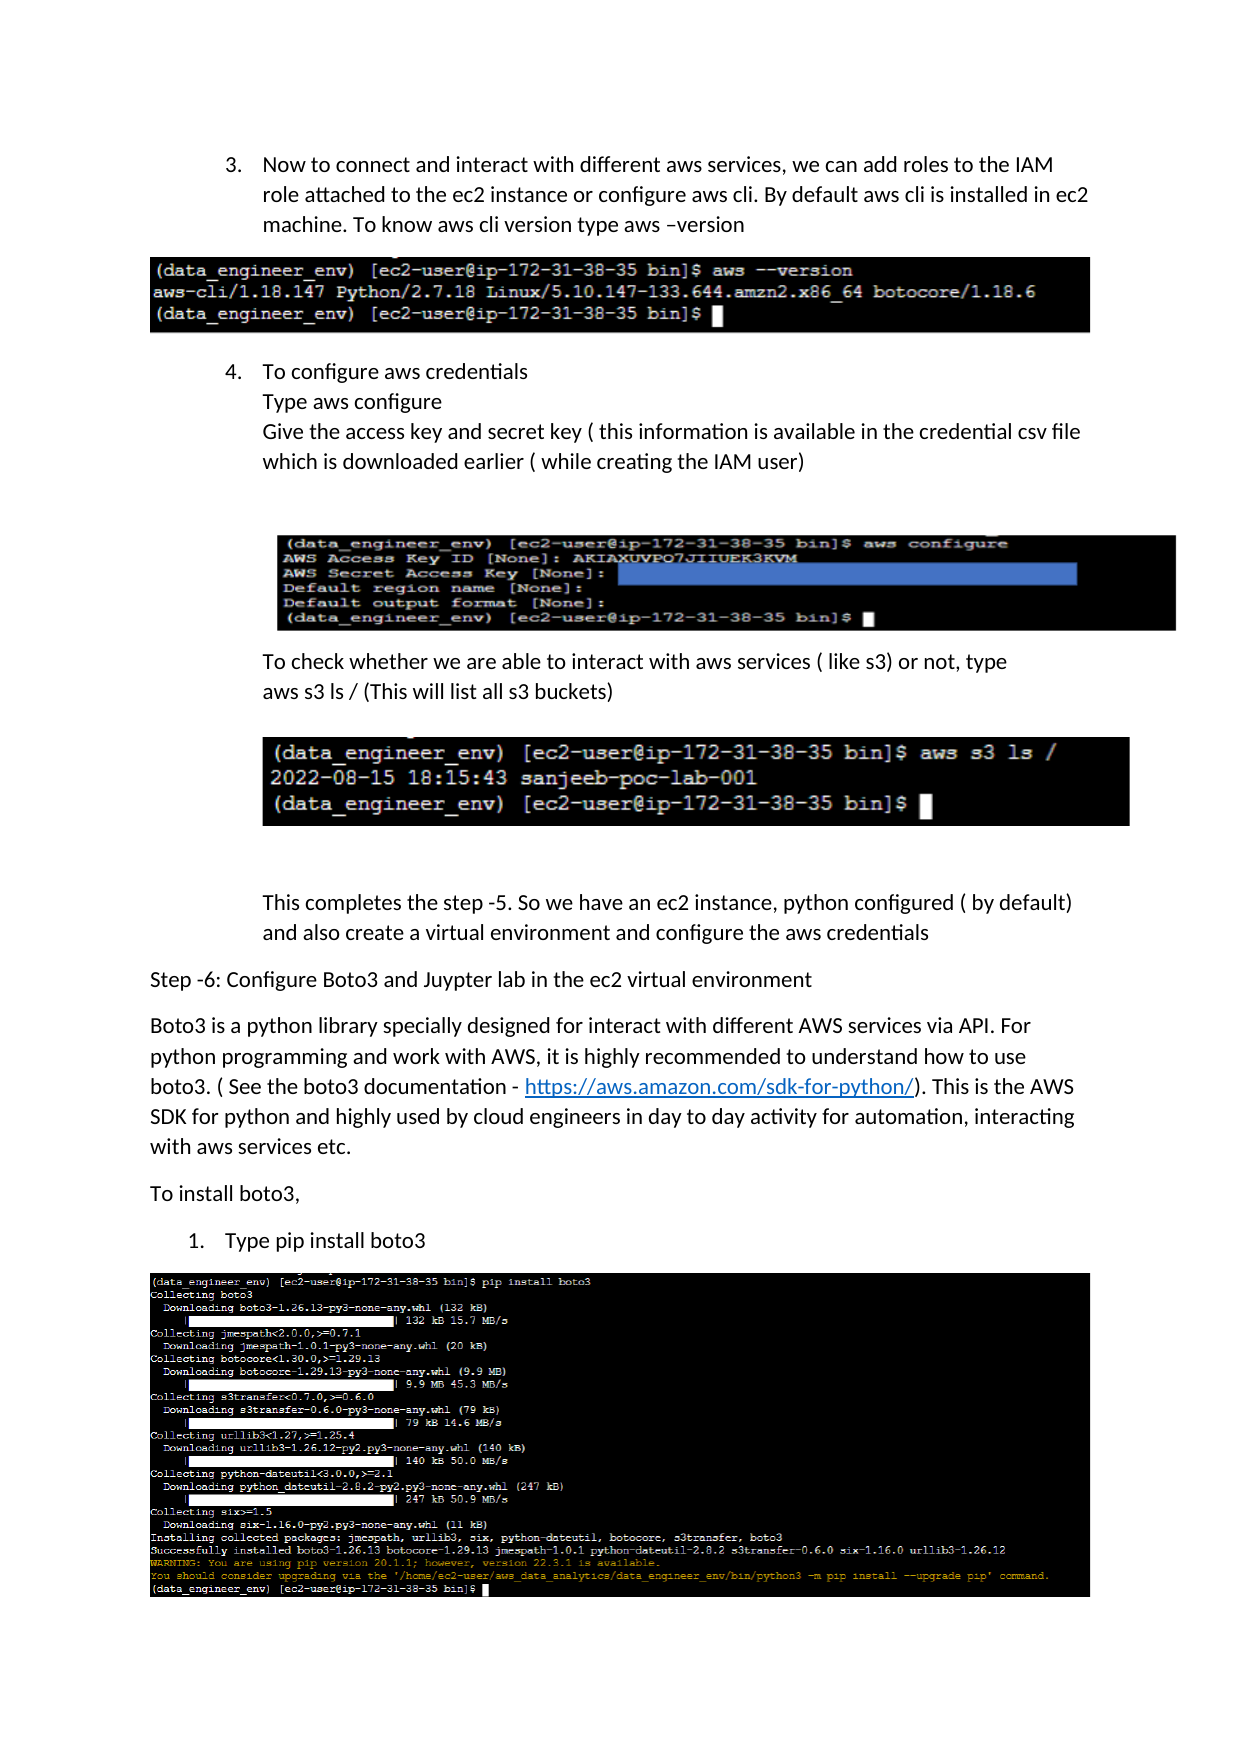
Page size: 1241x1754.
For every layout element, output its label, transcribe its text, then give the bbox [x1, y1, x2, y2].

list Type pip install boto3 [187, 1226, 1090, 1254]
picture [150, 257, 1091, 338]
text Step -6: Configure Boto3 and Juypter lab in the ec2 virtual environment [150, 965, 1090, 993]
list Type aws configure [262, 387, 1090, 415]
list aws s3 ls / (This will list all s3 buckets) [262, 677, 1090, 705]
list To check whether we are able to interact with aws services ( like s3) or not, type [262, 647, 1090, 675]
list To configure aws credentials [225, 357, 1090, 385]
text Boto3 is a python library specially designed for interact with different AWS services via API. For python programming and work with AWS, it is highly recommended to understand how to use boto3. ( See the boto3 documentation - https://aws.amazon.com/sdk-for-python/). This is the AWS SDK for python and highly used by cloud engineers in day to day activity for automation, interacting with aws services etc. [150, 1012, 1090, 1161]
text To install boto3, [150, 1179, 1090, 1207]
picture [262, 507, 1203, 645]
list Now to connect and interact with different aws services, we can add roles to the IAM role attached to the ec2 instance or configure aws cli. By default aws cli is installed in ec2 machine. To know aws cli version type aws –version [225, 150, 1090, 238]
picture [262, 737, 1130, 826]
picture [150, 1273, 1091, 1597]
list This completes the step -5. So we have an ec2 instance, python configured ( by default) and also create a virtual environment and configure the aws credentials [262, 888, 1090, 946]
list Give the access key and secret key ( this information is available in the credential csv file which is downloaded earlier ( while creating the IAM user) [262, 417, 1090, 476]
